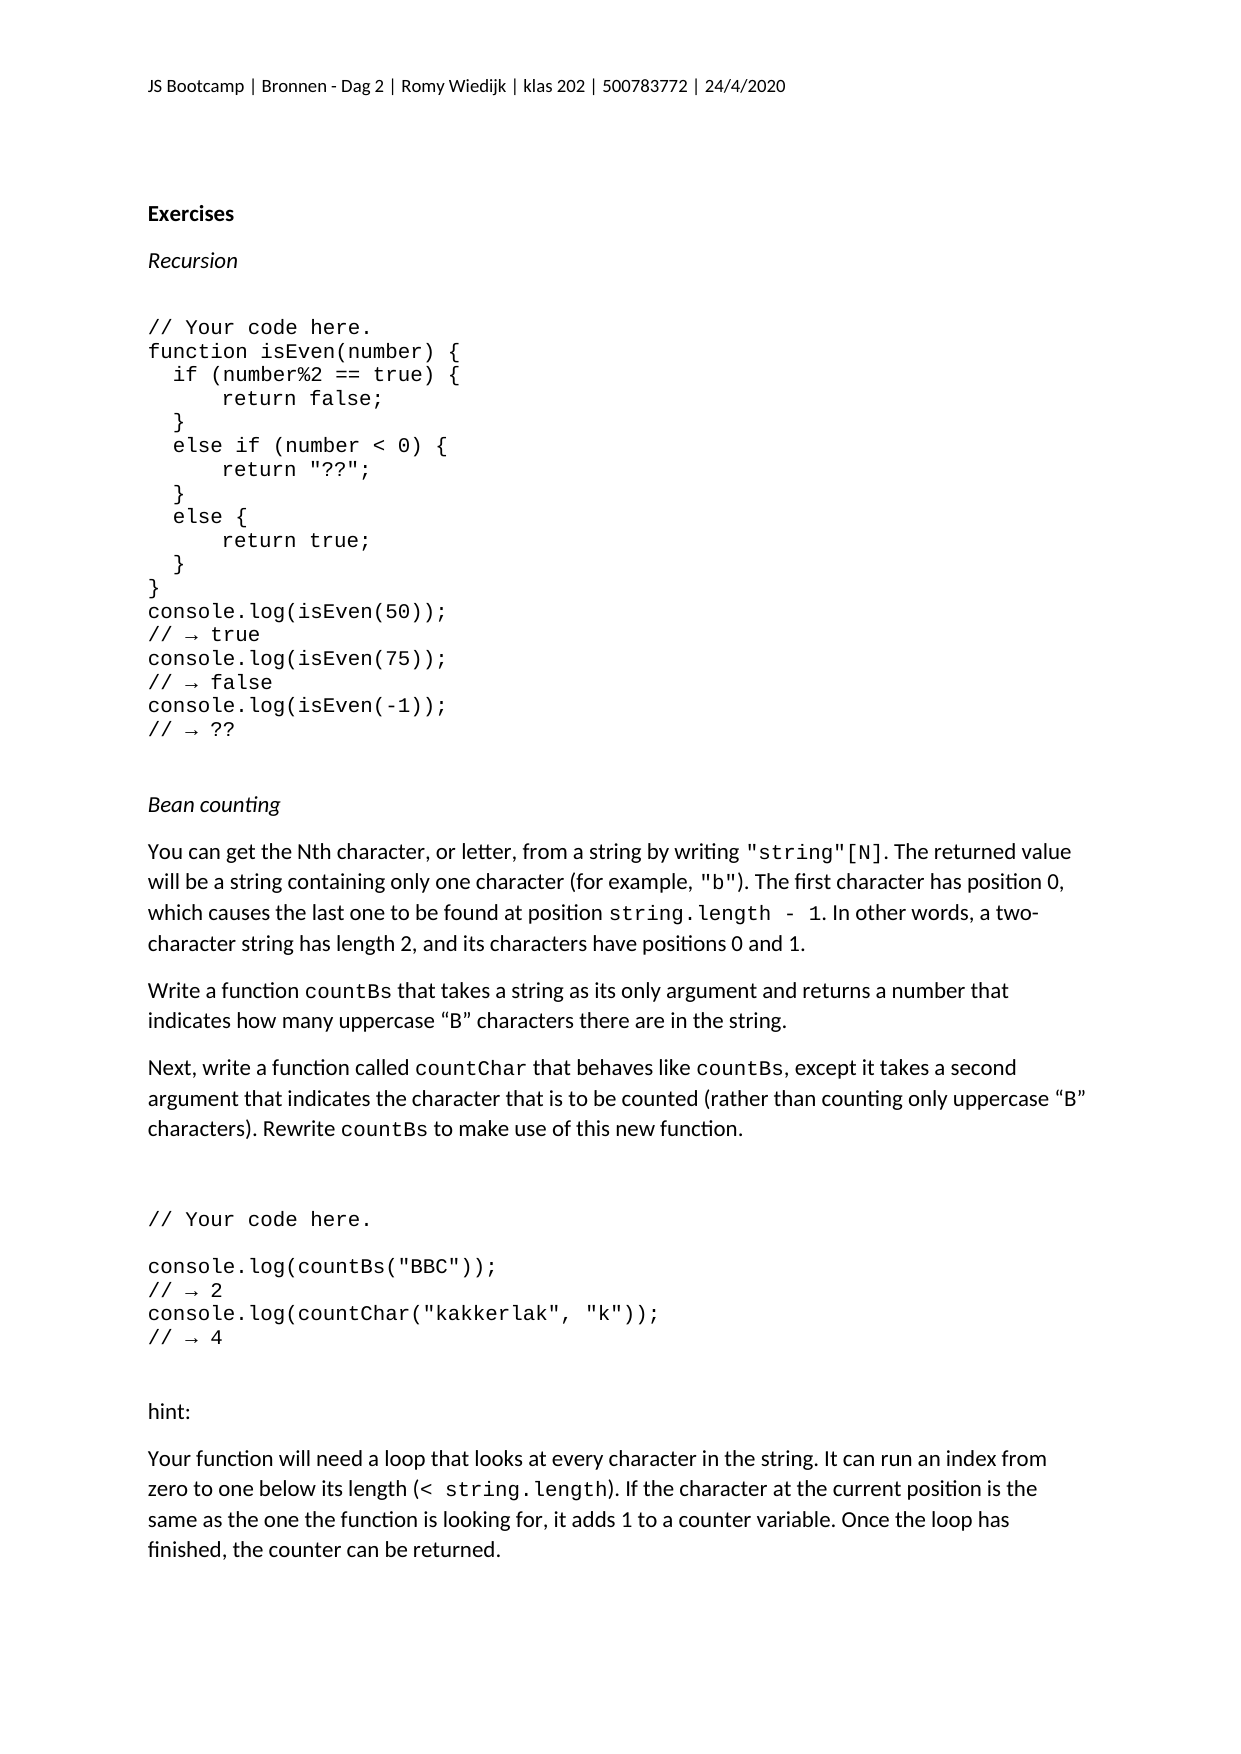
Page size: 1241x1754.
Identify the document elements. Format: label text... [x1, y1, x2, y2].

text return "??"; [148, 459, 1093, 482]
text hint: [148, 1397, 1093, 1425]
text return false; [148, 388, 1093, 412]
text console.log(countBs("BBC")); [148, 1256, 1093, 1279]
text You can get the Nth character, or letter, from a string by writing "string"[N]. The returned value will be a string containing only one character (for example, "b"). The first character has position 0, which causes the last one to be found at position string.length - 1. In other words, a two-character string has length 2, and its characters have positions 0 and 1. [148, 837, 1093, 957]
text Your function will need a loop that looks at every character in the string. It can run an index from zero to one below its length (< string.length). If the character at the current position is the same as the one the function is looking for, it adds 1 to a counter variable. Once the loop has finished, the counter can be returned. [148, 1444, 1093, 1563]
text Bean counting [148, 790, 1093, 818]
text Next, write a function called countChar that behaves like countBs, except it takes a second argument that indicates the character that is to be counted (rather than counting only uppercase “B” characters). Rewrite countBs to make use of this new function. [148, 1053, 1093, 1143]
text console.log(isEven(50)); [148, 601, 1093, 624]
text // → true [148, 624, 1093, 648]
text // Your code here. [148, 1209, 1093, 1232]
text else { [148, 506, 1093, 530]
text } [148, 412, 1093, 435]
text } [148, 577, 1093, 601]
text // → 4 [148, 1327, 1093, 1351]
text function isEven(number) { [148, 341, 1093, 364]
text // → 2 [148, 1279, 1093, 1303]
text // → false [148, 672, 1093, 695]
text } [148, 553, 1093, 577]
text if (number%2 == true) { [148, 364, 1093, 388]
text return true; [148, 530, 1093, 553]
text Recursion [148, 246, 1093, 274]
text console.log(countChar("kakkerlak", "k")); [148, 1303, 1093, 1327]
text Exercises [148, 199, 1093, 228]
text } [148, 482, 1093, 506]
text else if (number < 0) { [148, 435, 1093, 459]
text console.log(isEven(-1)); [148, 695, 1093, 719]
text Write a function countBs that takes a string as its only argument and returns a number that indicates how many uppercase “B” characters there are in the string. [148, 976, 1093, 1034]
text // → ?? [148, 719, 1093, 743]
text console.log(isEven(75)); [148, 648, 1093, 672]
text // Your code here. [148, 317, 1093, 341]
